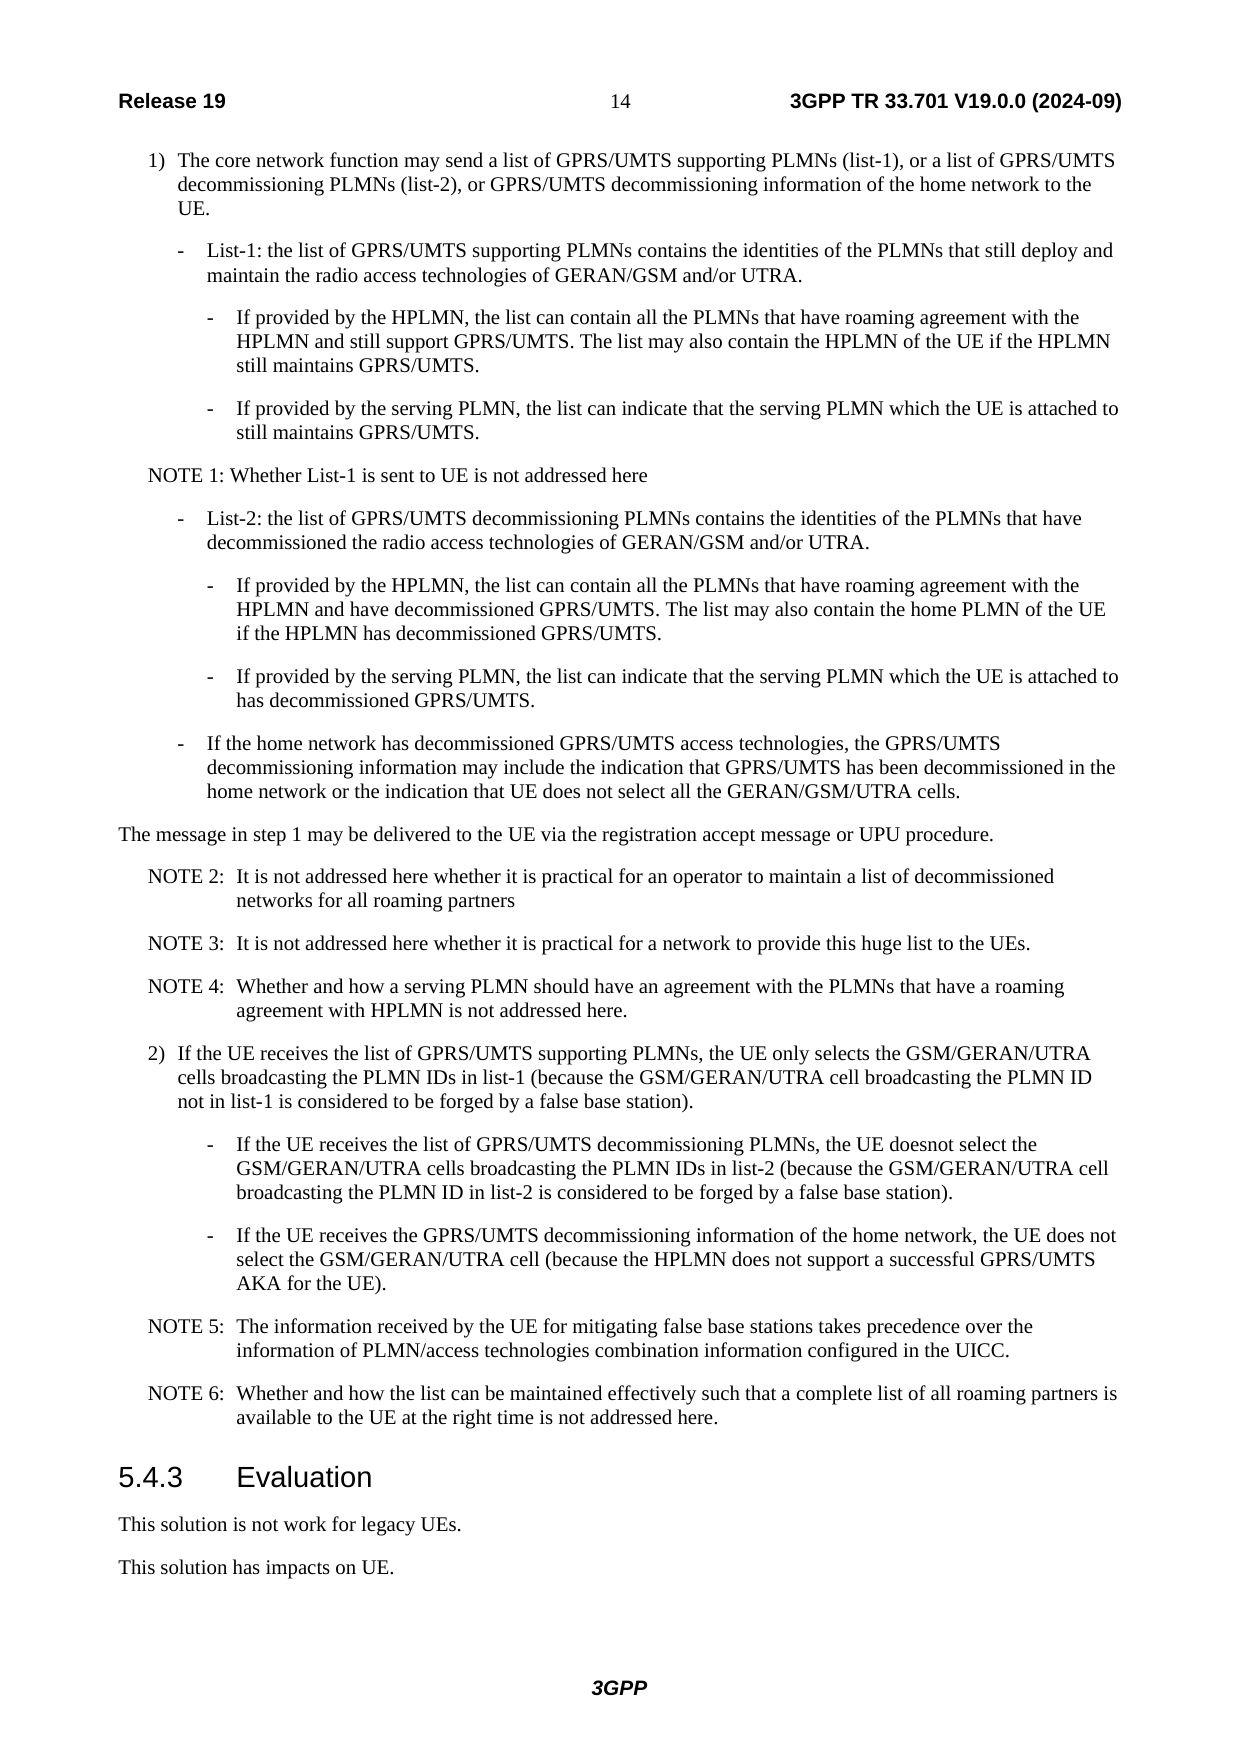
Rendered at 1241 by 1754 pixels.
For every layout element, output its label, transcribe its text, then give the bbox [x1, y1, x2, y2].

subtitle 5.4.3 Evaluation [118, 1460, 1122, 1493]
text - If provided by the HPLMN, the list can contain all the PLMNs that have roaming agreement with the HPLMN and still support GPRS/UMTS. The list may also contain the HPLMN of the UE if the HPLMN still maintains GPRS/UMTS. [207, 305, 1122, 377]
text - If provided by the serving PLMN, the list can indicate that the serving PLMN which the UE is attached to still maintains GPRS/UMTS. [207, 396, 1122, 444]
text 1) The core network function may send a list of GPRS/UMTS supporting PLMNs (list-1), or a list of GPRS/UMTS decommissioning PLMNs (list-2), or GPRS/UMTS decommissioning information of the home network to the UE. [148, 147, 1122, 220]
text The message in step 1 may be delivered to the UE via the registration accept message or UPU procedure. [118, 822, 1122, 846]
text - List-2: the list of GPRS/UMTS decommissioning PLMNs contains the identities of the PLMNs that have decommissioned the radio access technologies of GERAN/GSM and/or UTRA. [177, 506, 1122, 554]
text NOTE 2: It is not addressed here whether it is practical for an operator to maintain a list of decommissioned networks for all roaming partners [148, 864, 1122, 912]
text - If the home network has decommissioned GPRS/UMTS access technologies, the GPRS/UMTS decommissioning information may include the indication that GPRS/UMTS has been decommissioned in the home network or the indication that UE does not select all the GERAN/GSM/UTRA cells. [177, 731, 1122, 803]
text NOTE 5: The information received by the UE for mitigating false base stations takes precedence over the information of PLMN/access technologies combination information configured in the UICC. [148, 1314, 1122, 1362]
text This solution is not work for legacy UEs. [118, 1512, 1122, 1536]
text NOTE 1: Whether List-1 is sent to UE is not addressed here [148, 463, 1122, 487]
text - If the UE receives the GPRS/UMTS decommissioning information of the home network, the UE does not select the GSM/GERAN/UTRA cell (because the HPLMN does not support a successful GPRS/UMTS AKA for the UE). [207, 1223, 1122, 1295]
text - If provided by the HPLMN, the list can contain all the PLMNs that have roaming agreement with the HPLMN and have decommissioned GPRS/UMTS. The list may also contain the home PLMN of the UE if the HPLMN has decommissioned GPRS/UMTS. [207, 573, 1122, 645]
text This solution has impacts on UE. [118, 1555, 1122, 1579]
text NOTE 4: Whether and how a serving PLMN should have an agreement with the PLMNs that have a roaming agreement with HPLMN is not addressed here. [148, 974, 1122, 1022]
text - List-1: the list of GPRS/UMTS supporting PLMNs contains the identities of the PLMNs that still deploy and maintain the radio access technologies of GERAN/GSM and/or UTRA. [177, 238, 1122, 287]
text - If the UE receives the list of GPRS/UMTS decommissioning PLMNs, the UE doesnot select the GSM/GERAN/UTRA cells broadcasting the PLMN IDs in list-2 (because the GSM/GERAN/UTRA cell broadcasting the PLMN ID in list-2 is considered to be forged by a false base station). [207, 1132, 1122, 1204]
text - If provided by the serving PLMN, the list can indicate that the serving PLMN which the UE is attached to has decommissioned GPRS/UMTS. [207, 664, 1122, 712]
text NOTE 6: Whether and how the list can be maintained effectively such that a complete list of all roaming partners is available to the UE at the right time is not addressed here. [148, 1381, 1122, 1429]
text NOTE 3: It is not addressed here whether it is practical for a network to provide this huge list to the UEs. [148, 931, 1122, 955]
text 2) If the UE receives the list of GPRS/UMTS supporting PLMNs, the UE only selects the GSM/GERAN/UTRA cells broadcasting the PLMN IDs in list-1 (because the GSM/GERAN/UTRA cell broadcasting the PLMN ID not in list-1 is considered to be forged by a false base station). [148, 1041, 1122, 1113]
